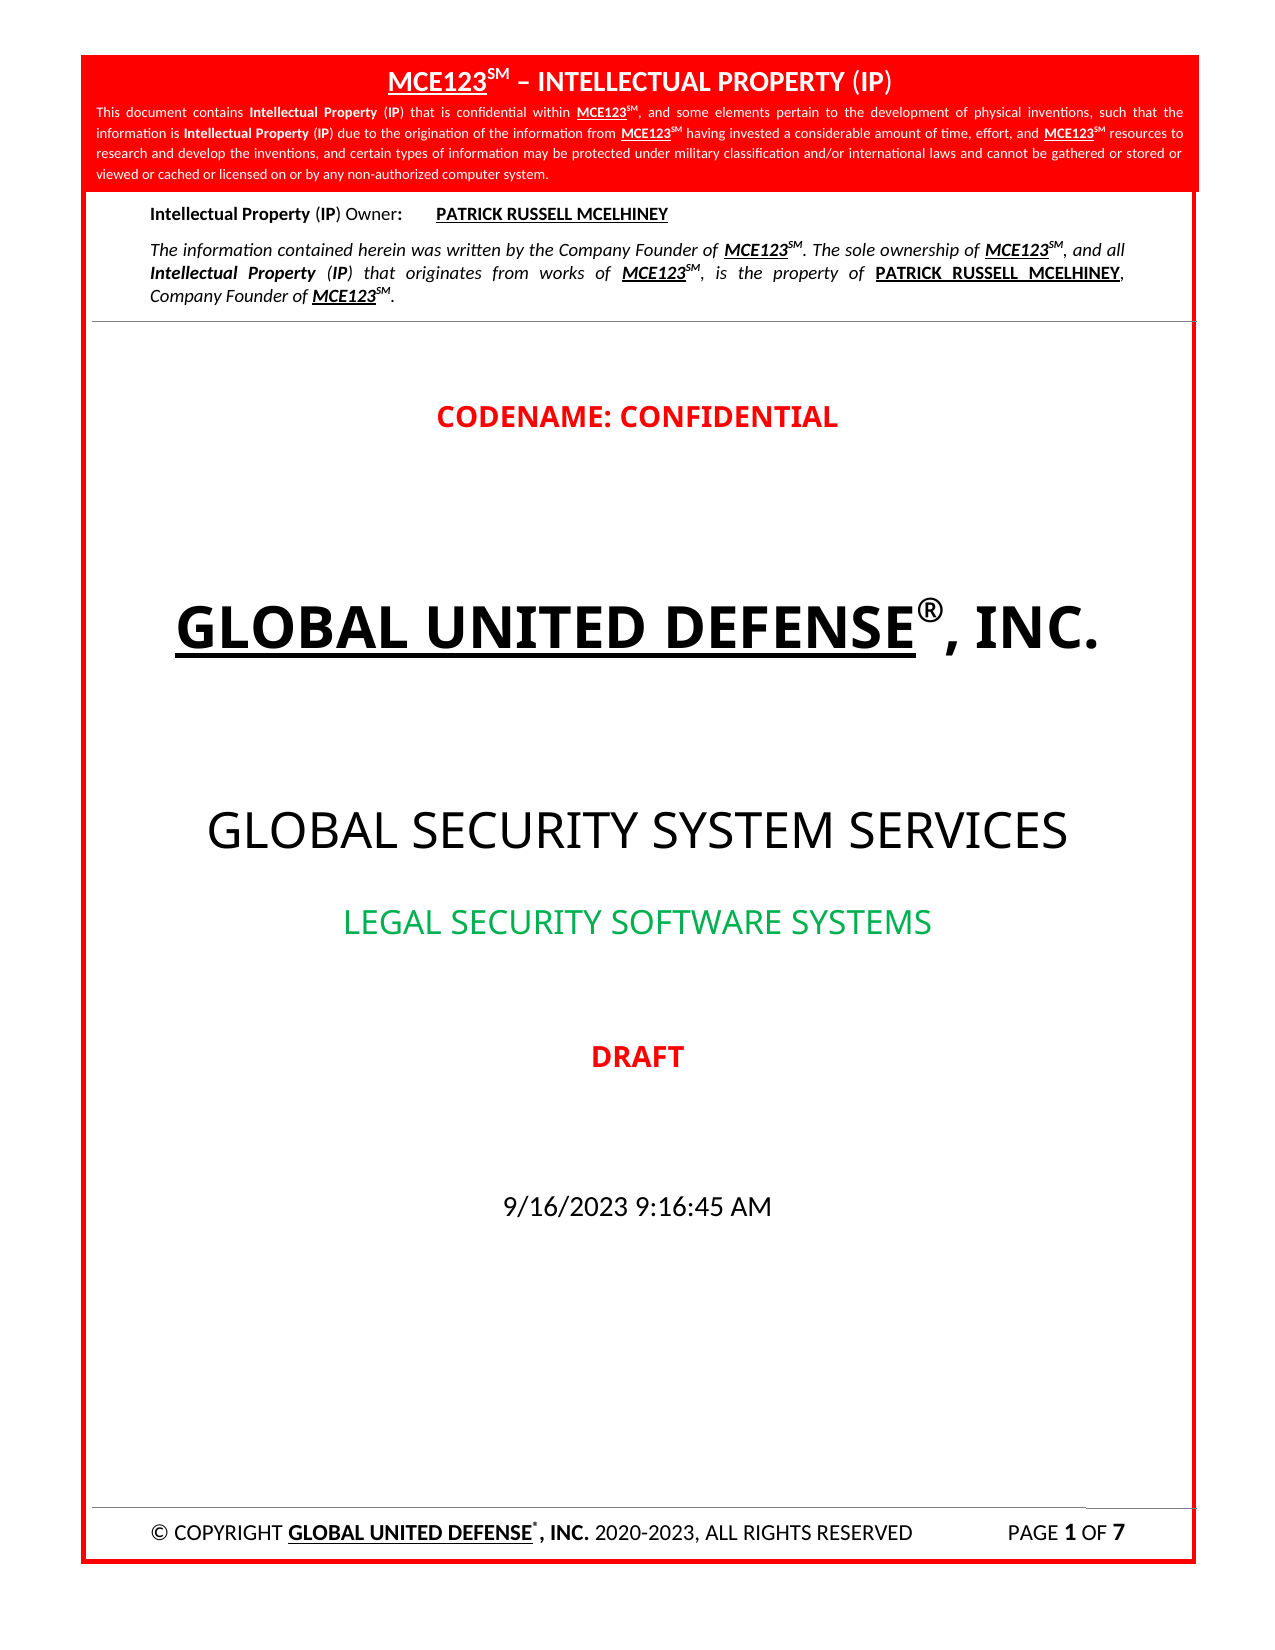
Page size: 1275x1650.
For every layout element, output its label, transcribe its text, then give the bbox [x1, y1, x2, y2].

text DRAFT [150, 1036, 1125, 1076]
text 9/16/2023 9:16:45 AM [150, 1188, 1125, 1223]
subtitle LEGAL SECURITY SOFTWARE SYSTEMS [150, 899, 1125, 944]
text GLOBAL SECURITY SYSTEM SERVICES [150, 796, 1125, 864]
text CODENAME: CONFIDENTIAL [150, 396, 1125, 436]
text GLOBAL UNITED DEFENSE®, INC. [150, 586, 1125, 666]
